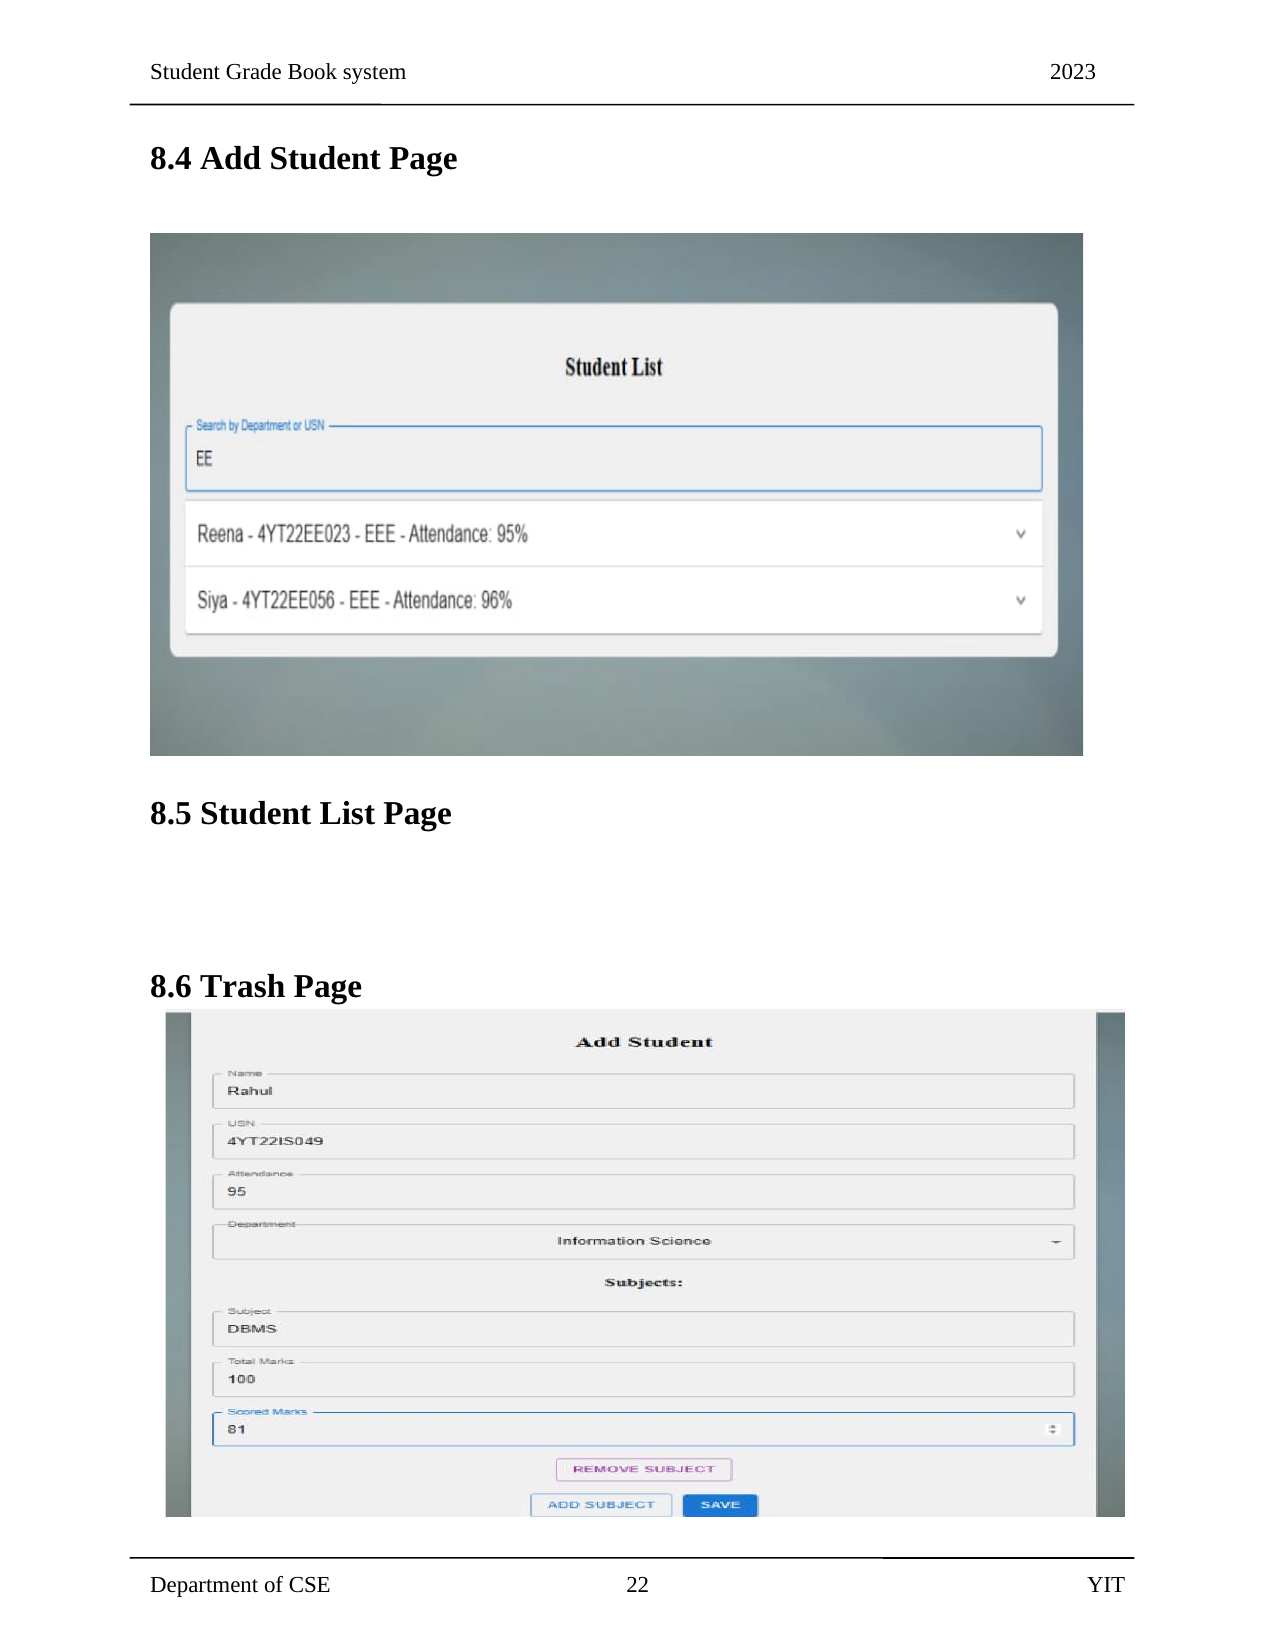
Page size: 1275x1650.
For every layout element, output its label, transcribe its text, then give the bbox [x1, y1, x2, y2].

text 8.6 Trash Page [150, 966, 1125, 1004]
text 8.4 Add Student Page [150, 138, 1125, 177]
picture [150, 233, 1084, 756]
picture [165, 1006, 1125, 1517]
